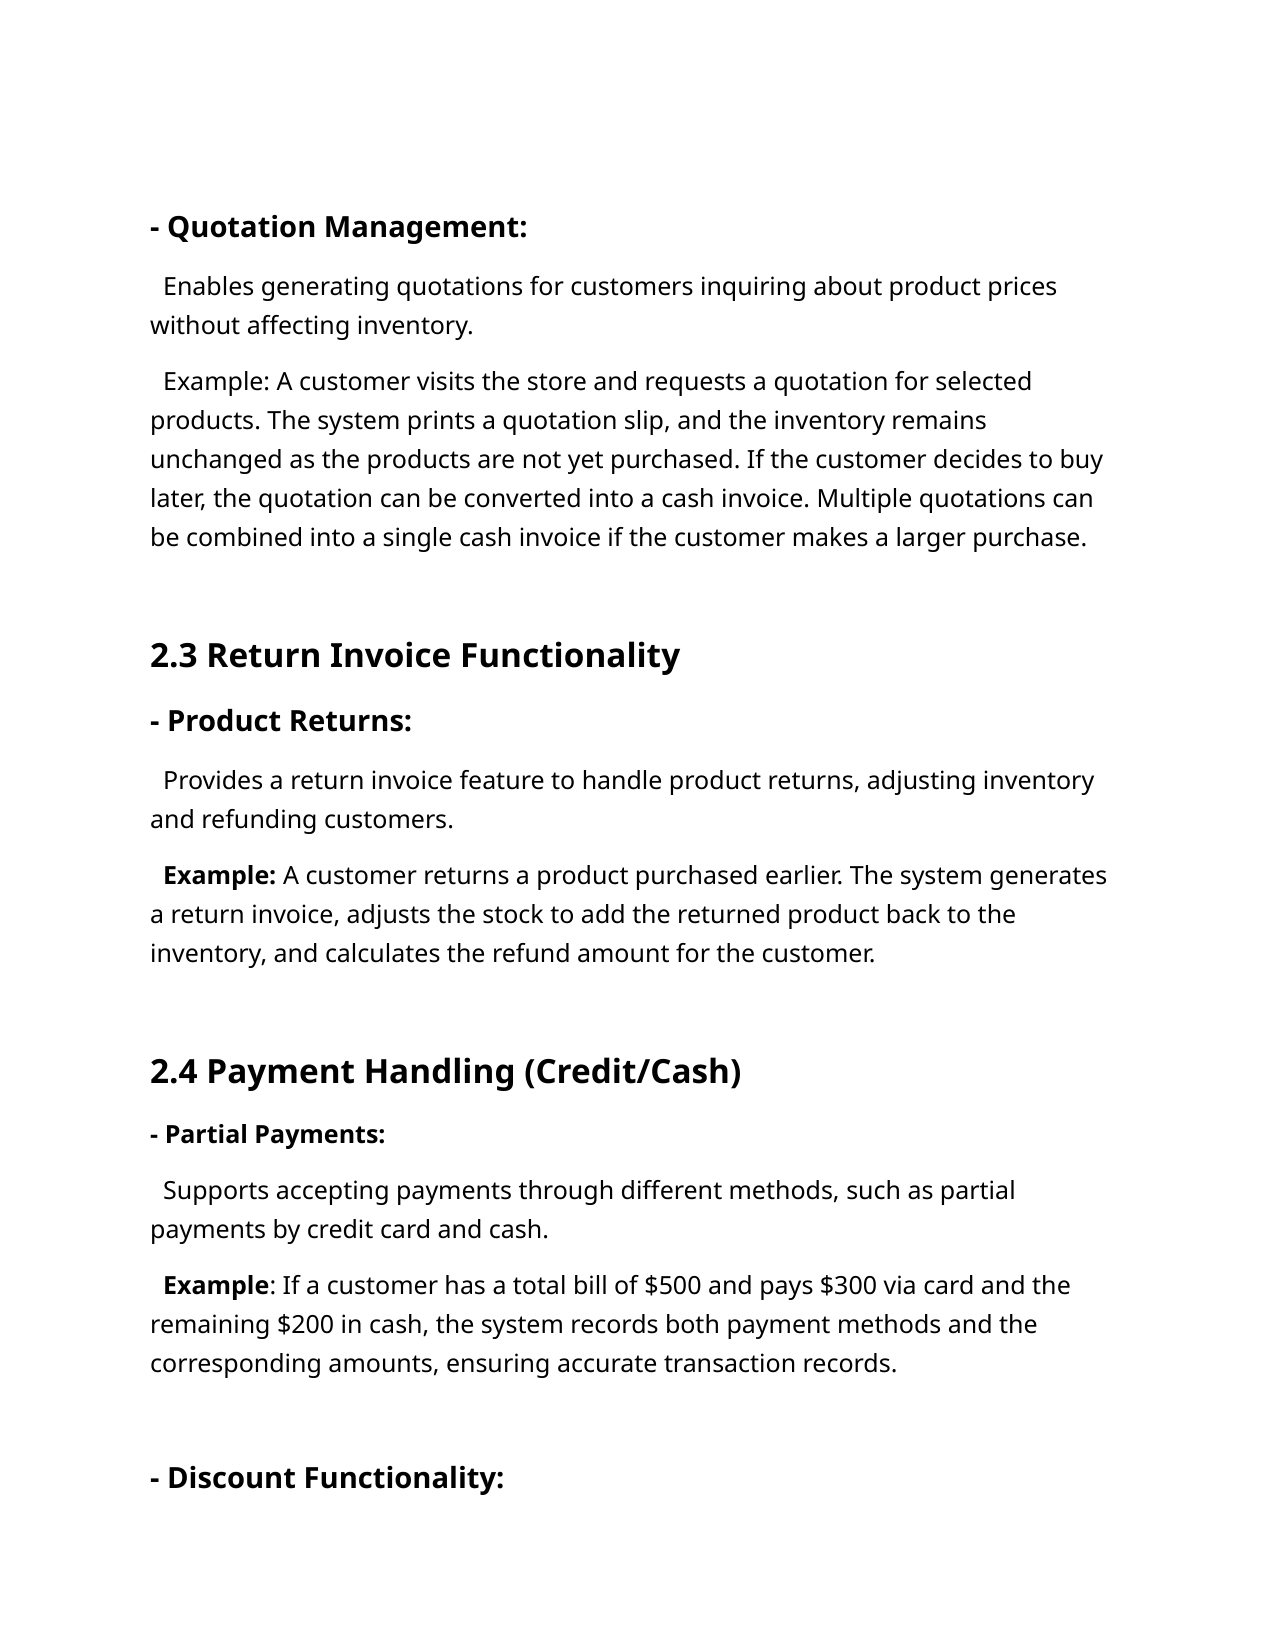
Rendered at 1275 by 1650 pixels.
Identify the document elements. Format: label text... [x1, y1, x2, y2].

text - Discount Functionality: [150, 1457, 1125, 1497]
text 2.4 Payment Handling (Credit/Cash) [150, 1048, 1125, 1093]
text 2.3 Return Invoice Functionality [150, 631, 1125, 677]
text - Product Returns: [150, 700, 1125, 740]
text Enables generating quotations for customers inquiring about product prices without affecting inventory. [150, 268, 1125, 341]
text Supports accepting payments through different methods, such as partial payments by credit card and cash. [150, 1172, 1125, 1246]
text Example: A customer returns a product purchased earlier. The system generates a return invoice, adjusts the stock to add the returned product back to the inventory, and calculates the refund amount for the customer. [150, 858, 1125, 970]
text Provides a return invoice feature to handle product returns, adjusting inventory and refunding customers. [150, 763, 1125, 836]
text Example: If a customer has a total bill of $500 and pays $300 via card and the remaining $200 in cash, the system records both payment methods and the corresponding amounts, ensuring accurate transaction records. [150, 1267, 1125, 1380]
text - Partial Payments: [150, 1116, 1125, 1151]
text Example: A customer visits the store and requests a quotation for selected products. The system prints a quotation slip, and the inventory remains unchanged as the products are not yet purchased. If the customer decides to buy later, the quotation can be converted into a cash invoice. Multiple quotations can be combined into a single cash invoice if the customer makes a larger purchase. [150, 363, 1125, 554]
text - Quotation Management: [150, 206, 1125, 246]
